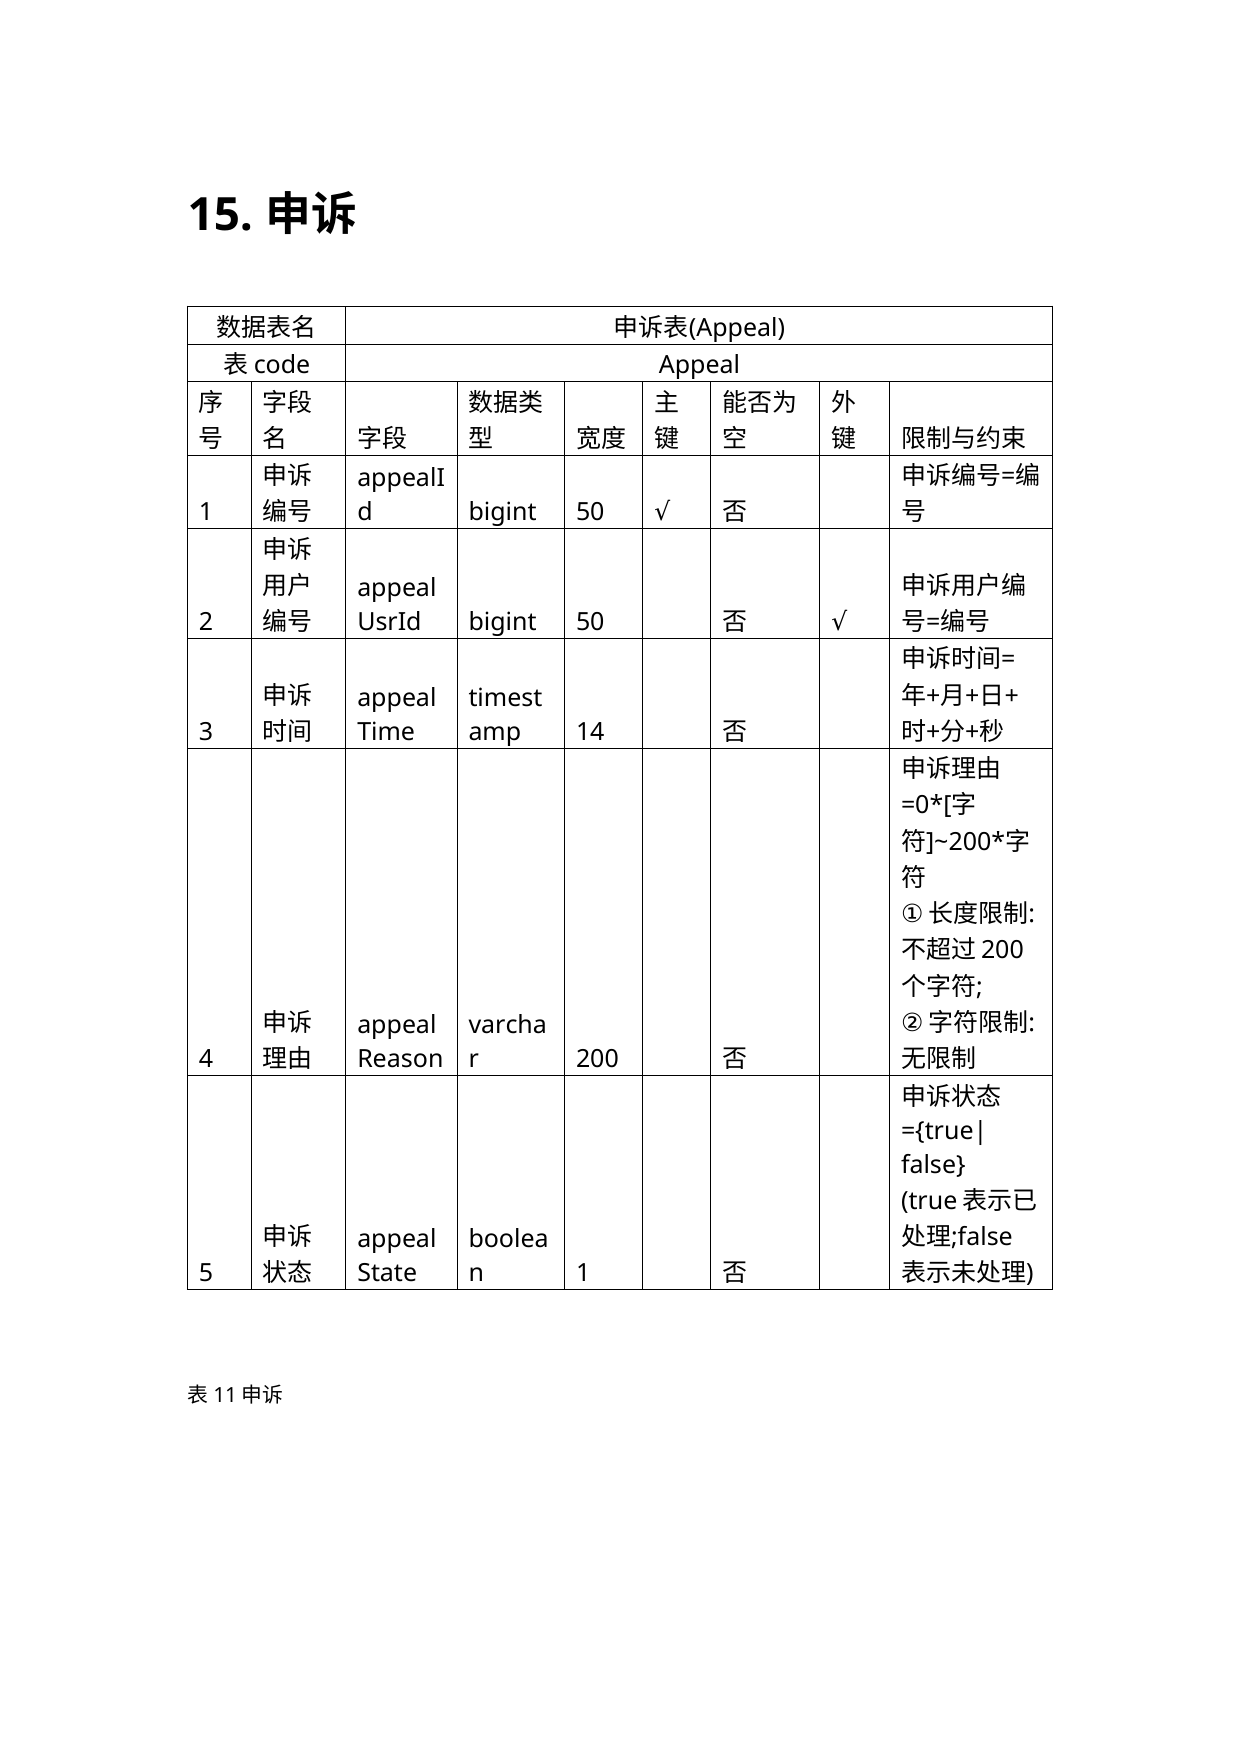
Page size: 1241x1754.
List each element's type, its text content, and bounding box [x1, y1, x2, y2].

table_cell appealId [346, 456, 457, 528]
table_cell [820, 1076, 889, 1289]
table_cell 14 [565, 639, 642, 748]
table_cell varchar [458, 749, 564, 1075]
table_cell 否 [711, 639, 819, 748]
table_cell 申诉用户编号 [252, 529, 345, 638]
table_cell appealTime [346, 639, 457, 748]
table_cell 申诉用户编号=编号 [890, 529, 1052, 638]
table_cell 宽度 [565, 382, 642, 454]
table_cell 申诉时间= 年+月+日+时+分+秒 [890, 639, 1052, 748]
table_cell 1 [565, 1076, 642, 1289]
table_cell 50 [565, 529, 642, 638]
table_cell 字段 [346, 382, 457, 454]
table_cell 外键 [820, 382, 889, 454]
table_header 申诉表(Appeal) [346, 307, 1052, 344]
table_header 数据表名 [188, 307, 345, 344]
table_cell 申诉状态={true|false} (true表示已处理;false表示未处理) [890, 1076, 1052, 1289]
table_cell 4 [188, 749, 251, 1075]
table_cell √ [643, 456, 710, 528]
table_cell [820, 456, 889, 528]
table_cell 限制与约束 [890, 382, 1052, 454]
table_cell appealState [346, 1076, 457, 1289]
table_cell [643, 749, 710, 1075]
table_cell 否 [711, 456, 819, 528]
table_cell [643, 1076, 710, 1289]
table_cell bigint [458, 456, 564, 528]
table_cell [643, 529, 710, 638]
table_cell 1 [188, 456, 251, 528]
table_cell 申诉编号 [252, 456, 345, 528]
table_cell boolean [458, 1076, 564, 1289]
table_cell 数据类型 [458, 382, 564, 454]
subtitle 申诉 [187, 162, 1053, 259]
table_cell 申诉理由=0*[字符]~200*字符 ①长度限制: 不超过200个字符; ②字符限制: 无限制 [890, 749, 1052, 1075]
table_cell 主键 [643, 382, 710, 454]
table_cell timestamp [458, 639, 564, 748]
table_cell 否 [711, 1076, 819, 1289]
table_cell appealUsrId [346, 529, 457, 638]
table_cell Appeal [346, 345, 1052, 381]
table_cell 表code [188, 345, 345, 381]
table_cell 50 [565, 456, 642, 528]
table_cell 申诉编号=编号 [890, 456, 1052, 528]
table_cell 申诉时间 [252, 639, 345, 748]
table_cell 否 [711, 749, 819, 1075]
table_cell [643, 639, 710, 748]
table_cell 能否为空 [711, 382, 819, 454]
table_cell appealReason [346, 749, 457, 1075]
table_cell [820, 749, 889, 1075]
table_cell 字段名 [252, 382, 345, 454]
table_cell 5 [188, 1076, 251, 1289]
table_cell 3 [188, 639, 251, 748]
table_cell bigint [458, 529, 564, 638]
table_cell 2 [188, 529, 251, 638]
table_cell 申诉状态 [252, 1076, 345, 1289]
table_cell 200 [565, 749, 642, 1075]
table_cell 申诉理由 [252, 749, 345, 1075]
table_cell √ [820, 529, 889, 638]
table_cell 序号 [188, 382, 251, 454]
table_cell [820, 639, 889, 748]
table_cell 否 [711, 529, 819, 638]
